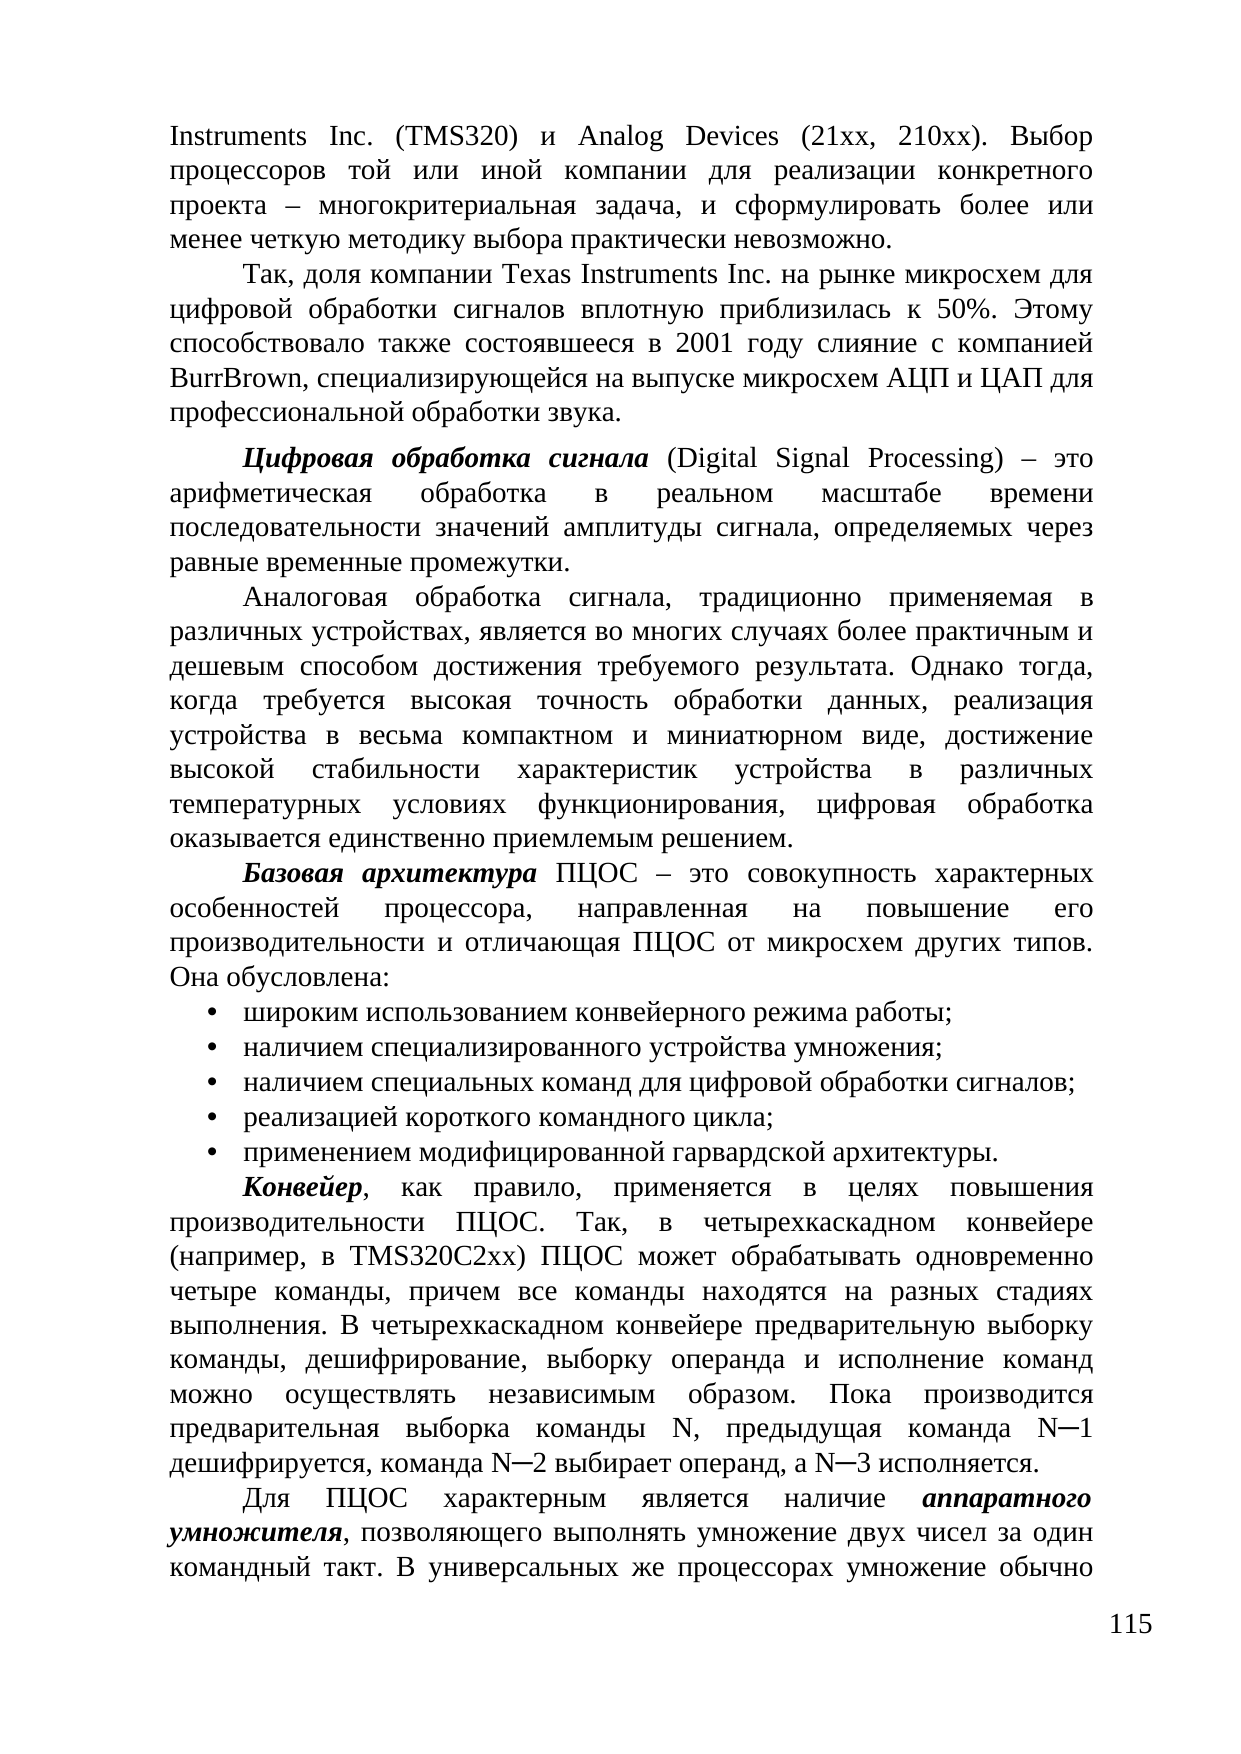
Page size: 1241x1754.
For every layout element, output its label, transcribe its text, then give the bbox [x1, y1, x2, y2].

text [169, 1480, 1094, 1583]
text Базовая архитектура ПЦОС – это совокупность характерных особенностей процессора, направленная на повышение его производительности и отличающая ПЦОС от микросхем других типов. Она обусловлена: [169, 855, 1094, 992]
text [169, 118, 1094, 255]
list применением модифицированной гарвардской архитектуры. [207, 1134, 1094, 1168]
list широким использованием конвейерного режима работы; [207, 994, 1094, 1027]
text Конвейер, как правило, применяется в целях повышения производительности ПЦОС. Так, в четырехкаскадном конвейере (например, в TMS320C2xx) ПЦОС может обрабатывать одновременно четыре команды, причем все команды находятся на разных стадиях выполнения. В четырехкаскадном конвейере предварительную выборку команды, дешифрирование, выборку операнда и исполнение команд можно осуществлять независимым образом. Пока производится предварительная выборка команды N, предыдущая команда N─1 дешифрируется, команда N─2 выбирает операнд, а N─3 исполняется. [169, 1169, 1094, 1479]
list наличием специальных команд для цифровой обработки сигналов; [207, 1064, 1094, 1098]
text Аналоговая обработка сигнала, традиционно применяемая в различных устройствах, является во многих случаях более практичным и дешевым способом достижения требуемого результата. Однако тогда, когда требуется высокая точность обработки данных, реализация устройства в весьма компактном и миниатюрном виде, достижение высокой стабильности характеристик устройства в различных температурных условиях функционирования, цифровая обработка оказывается единственно приемлемым решением. [169, 579, 1094, 854]
list реализацией короткого командного цикла; [207, 1099, 1094, 1133]
text Так, доля компании Texas Instruments Inc. на рынке микросхем для цифровой обработки сигналов вплотную приблизилась к 50%. Этому способствовало также состоявшееся в 2001 году слияние с компанией BurrBrown, специализирующейся на выпуске микросхем АЦП и ЦАП для профессиональной обработки звука. [169, 256, 1094, 428]
text Цифровая обработка сигнала (Digital Signal Processing) – это арифметическая обработка в реальном масштабе времени последовательности значений амплитуды сигнала, определяемых через равные временные промежутки. [169, 441, 1094, 577]
list наличием специализированного устройства умножения; [207, 1029, 1094, 1062]
